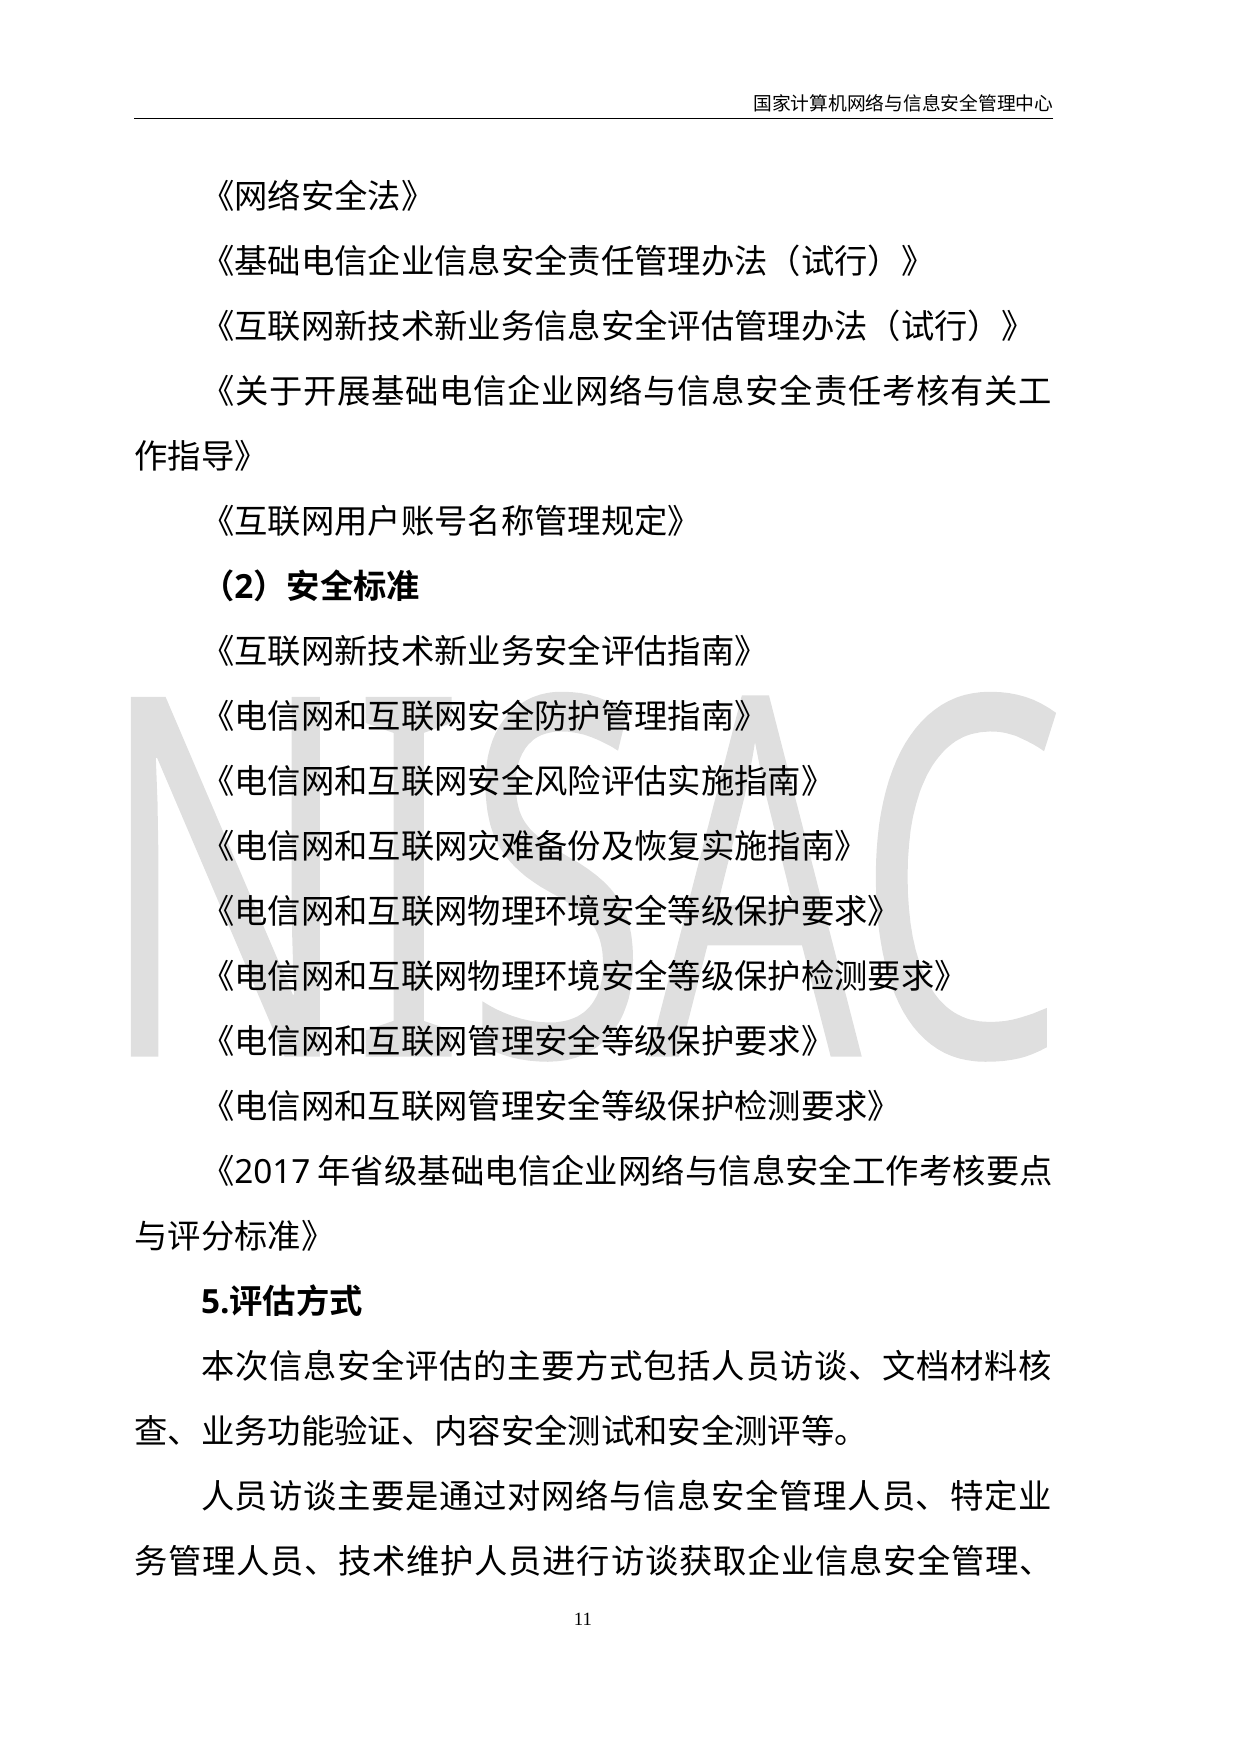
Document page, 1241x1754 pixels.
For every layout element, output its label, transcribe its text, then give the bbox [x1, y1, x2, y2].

text 《电信网和互联网物理环境安全等级保护要求》 [134, 877, 1053, 942]
text 《互联网新技术新业务安全评估指南》 [134, 617, 1053, 682]
text 《互联网用户账号名称管理规定》 [134, 487, 1053, 552]
text 《网络安全法》 [134, 162, 1053, 227]
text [134, 1462, 1053, 1592]
text 《电信网和互联网管理安全等级保护检测要求》 [134, 1072, 1053, 1137]
text 《电信网和互联网安全防护管理指南》 [134, 682, 1053, 747]
text 《2017年省级基础电信企业网络与信息安全工作考核要点与评分标准》 [134, 1137, 1053, 1267]
text （2）安全标准 [134, 552, 1053, 617]
text 本次信息安全评估的主要方式包括人员访谈、文档材料核查、业务功能验证、内容安全测试和安全测评等。 [134, 1332, 1053, 1462]
text 5.评估方式 [134, 1267, 1053, 1332]
text 《关于开展基础电信企业网络与信息安全责任考核有关工作指导》 [134, 357, 1053, 487]
text 《电信网和互联网灾难备份及恢复实施指南》 [134, 812, 1053, 877]
text 《基础电信企业信息安全责任管理办法（试行）》 [134, 227, 1053, 292]
text 《电信网和互联网物理环境安全等级保护检测要求》 [134, 942, 1053, 1007]
text 《电信网和互联网安全风险评估实施指南》 [134, 747, 1053, 812]
text 《电信网和互联网管理安全等级保护要求》 [134, 1007, 1053, 1072]
text 《互联网新技术新业务信息安全评估管理办法（试行）》 [134, 292, 1053, 357]
